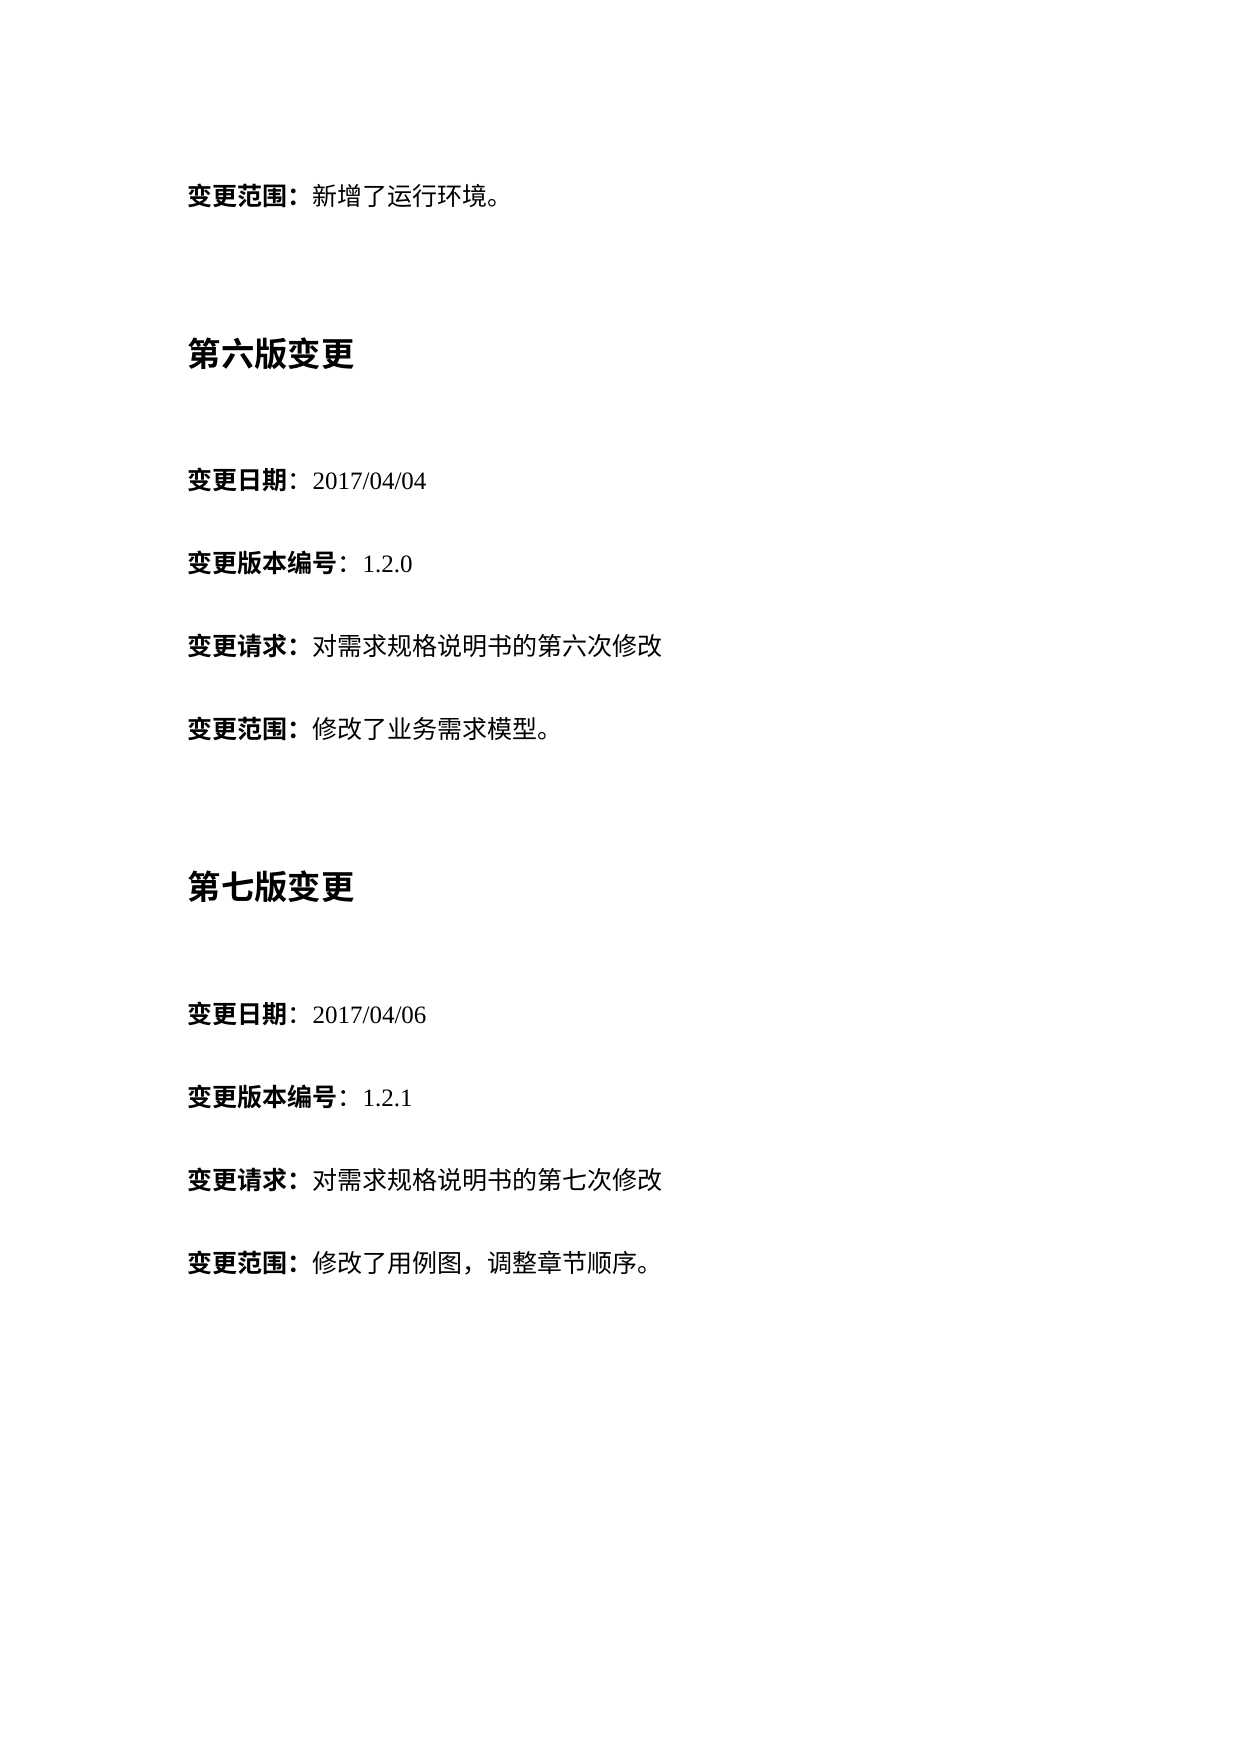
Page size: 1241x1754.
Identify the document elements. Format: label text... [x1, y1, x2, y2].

text 变更请求：对需求规格说明书的第六次修改 [187, 612, 1053, 677]
subtitle 第七版变更 [187, 853, 1053, 918]
text 变更范围：修改了业务需求模型。 [187, 696, 1053, 761]
subtitle 第六版变更 [187, 319, 1053, 384]
text 变更日期：2017/04/04 [187, 446, 1053, 511]
text 变更范围：新增了运行环境。 [187, 162, 1053, 227]
text 变更请求：对需求规格说明书的第七次修改 [187, 1146, 1053, 1211]
text 变更范围：修改了用例图，调整章节顺序。 [187, 1229, 1053, 1294]
text 变更版本编号：1.2.0 [187, 529, 1053, 594]
text 变更版本编号：1.2.1 [187, 1063, 1053, 1128]
text 变更日期：2017/04/06 [187, 980, 1053, 1045]
